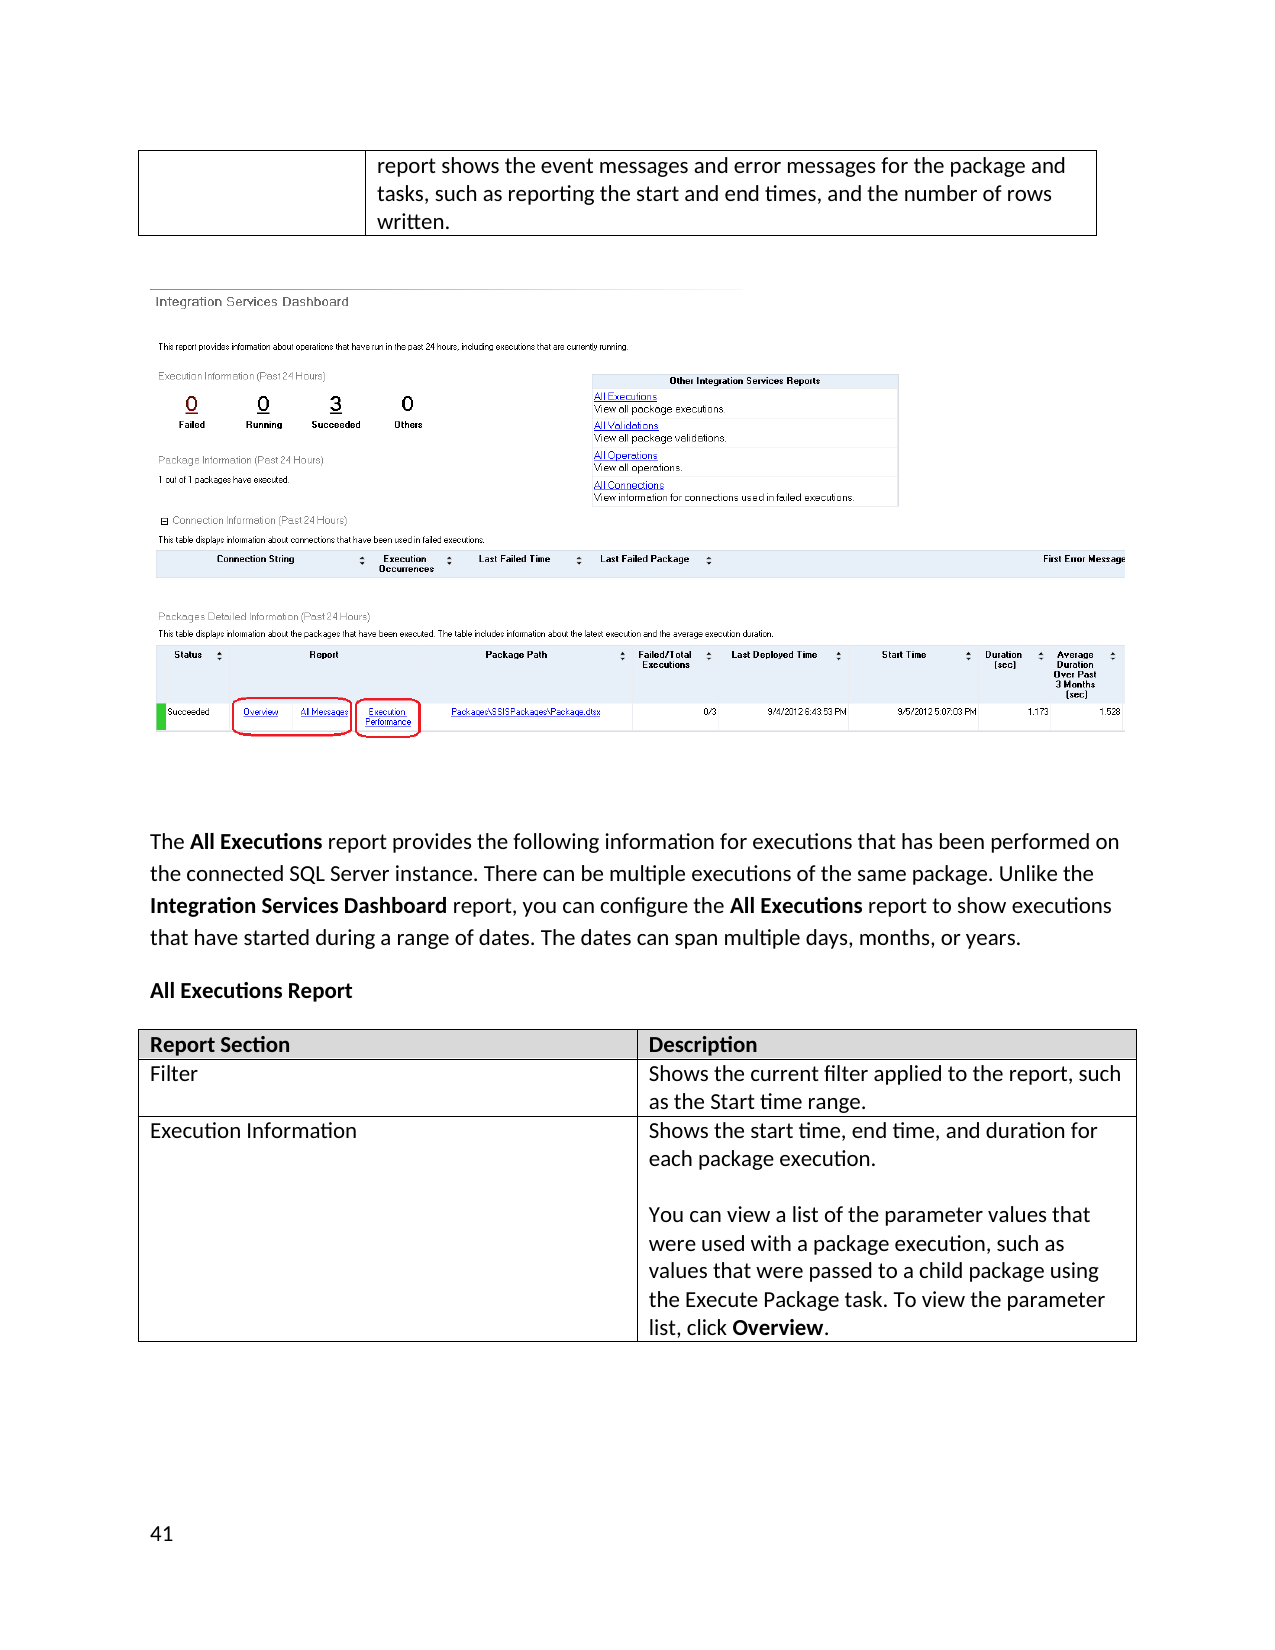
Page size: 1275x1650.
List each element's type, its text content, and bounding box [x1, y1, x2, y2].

table_cell Execution Information [139, 1117, 637, 1341]
table_header Description [638, 1030, 1136, 1058]
table_cell Shows the current filter applied to the report, such as the Start time range. [638, 1060, 1136, 1116]
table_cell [366, 151, 1096, 235]
picture [150, 289, 1125, 749]
text All Executions Report [150, 976, 1125, 1004]
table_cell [139, 151, 365, 235]
table_cell Shows the start time, end time, and duration for each package execution. You can view a list of the parameter values that were used with a package execution, such as values that were passed to a child package using the Execute Package task. To view the parameter list, click Overview. [638, 1117, 1136, 1341]
table_cell Filter [139, 1060, 637, 1116]
table_header Report Section [139, 1030, 637, 1058]
text The All Executions report provides the following information for executions that has been performed on the connected SQL Server instance. There can be multiple executions of the same package. Unlike the Integration Services Dashboard report, you can configure the All Executions report to show executions that have started during a range of dates. The dates can span multiple days, months, or years. [150, 827, 1125, 951]
